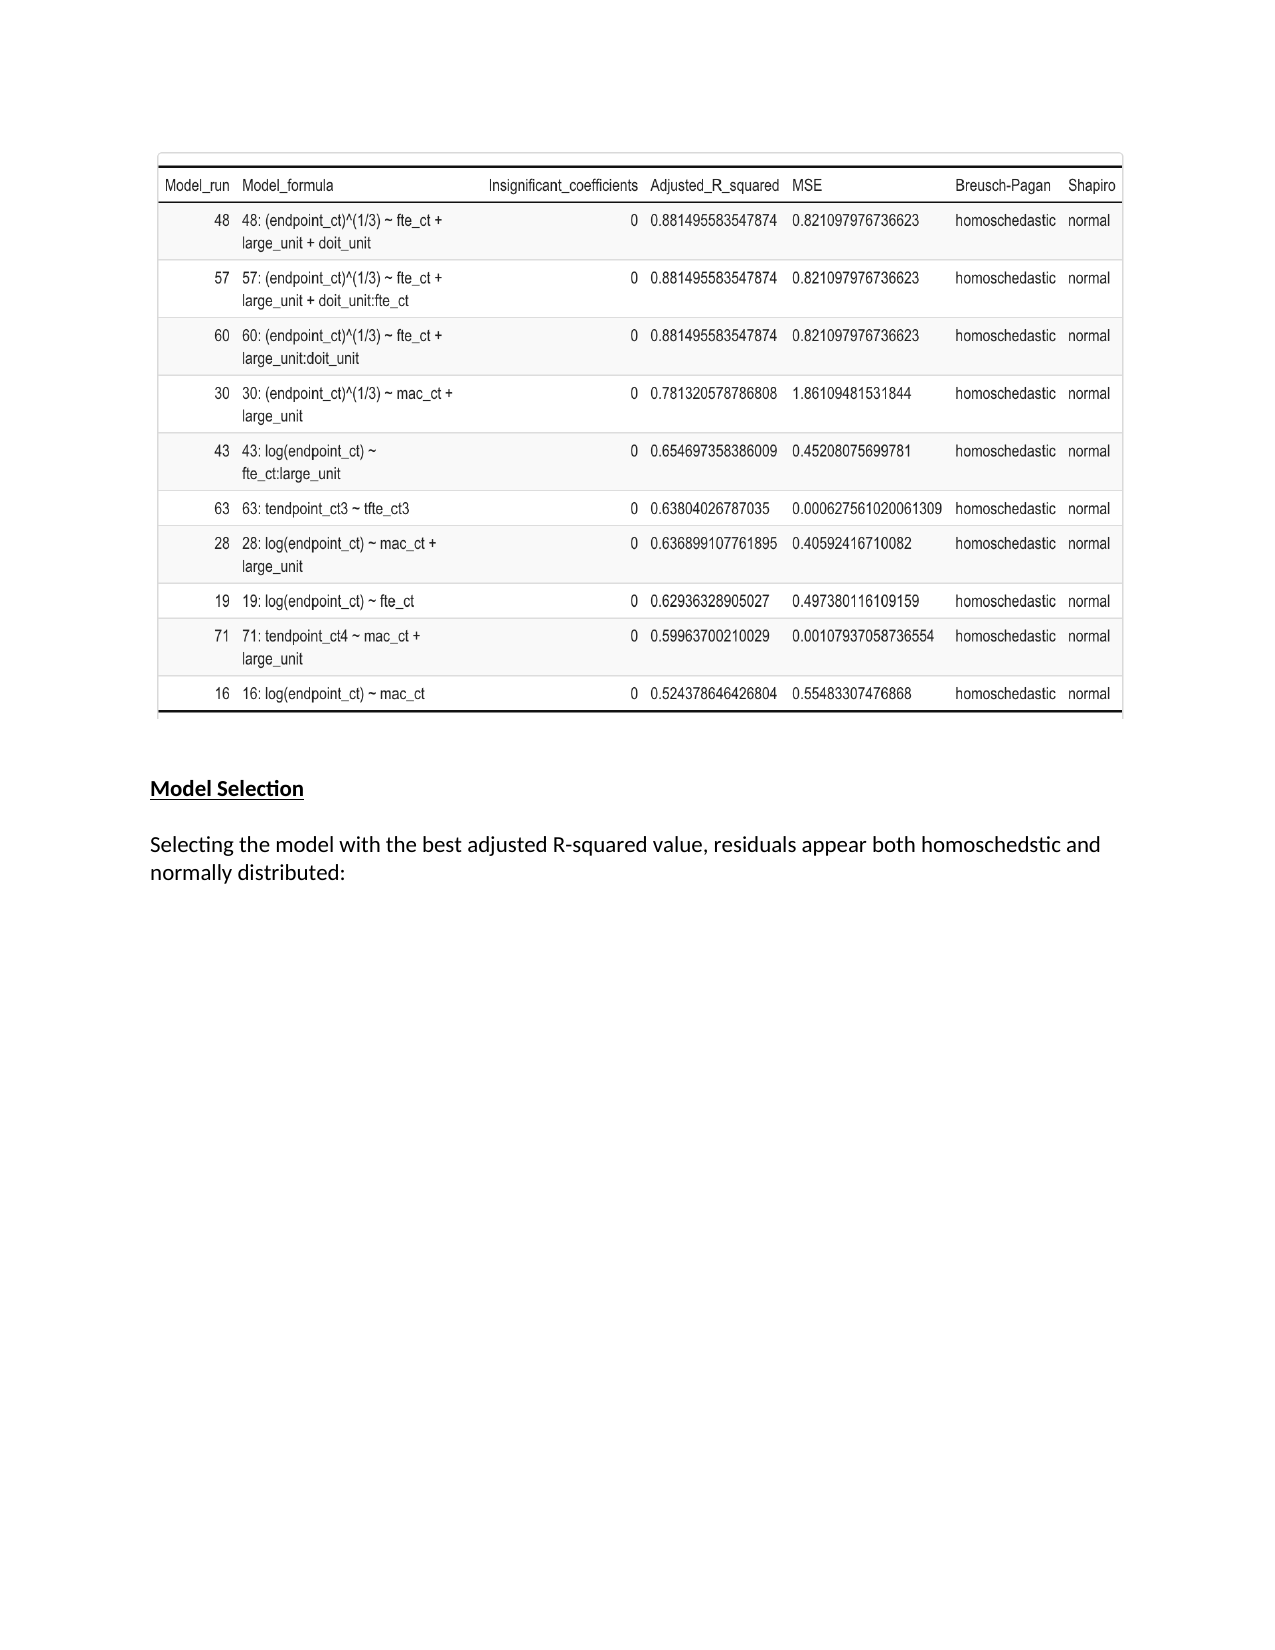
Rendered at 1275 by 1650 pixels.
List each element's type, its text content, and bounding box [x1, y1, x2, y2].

text Model Selection [150, 774, 1125, 802]
text Selecting the model with the best adjusted R-squared value, residuals appear both homoschedstic and normally distributed: [150, 831, 1125, 887]
picture [150, 150, 1125, 719]
